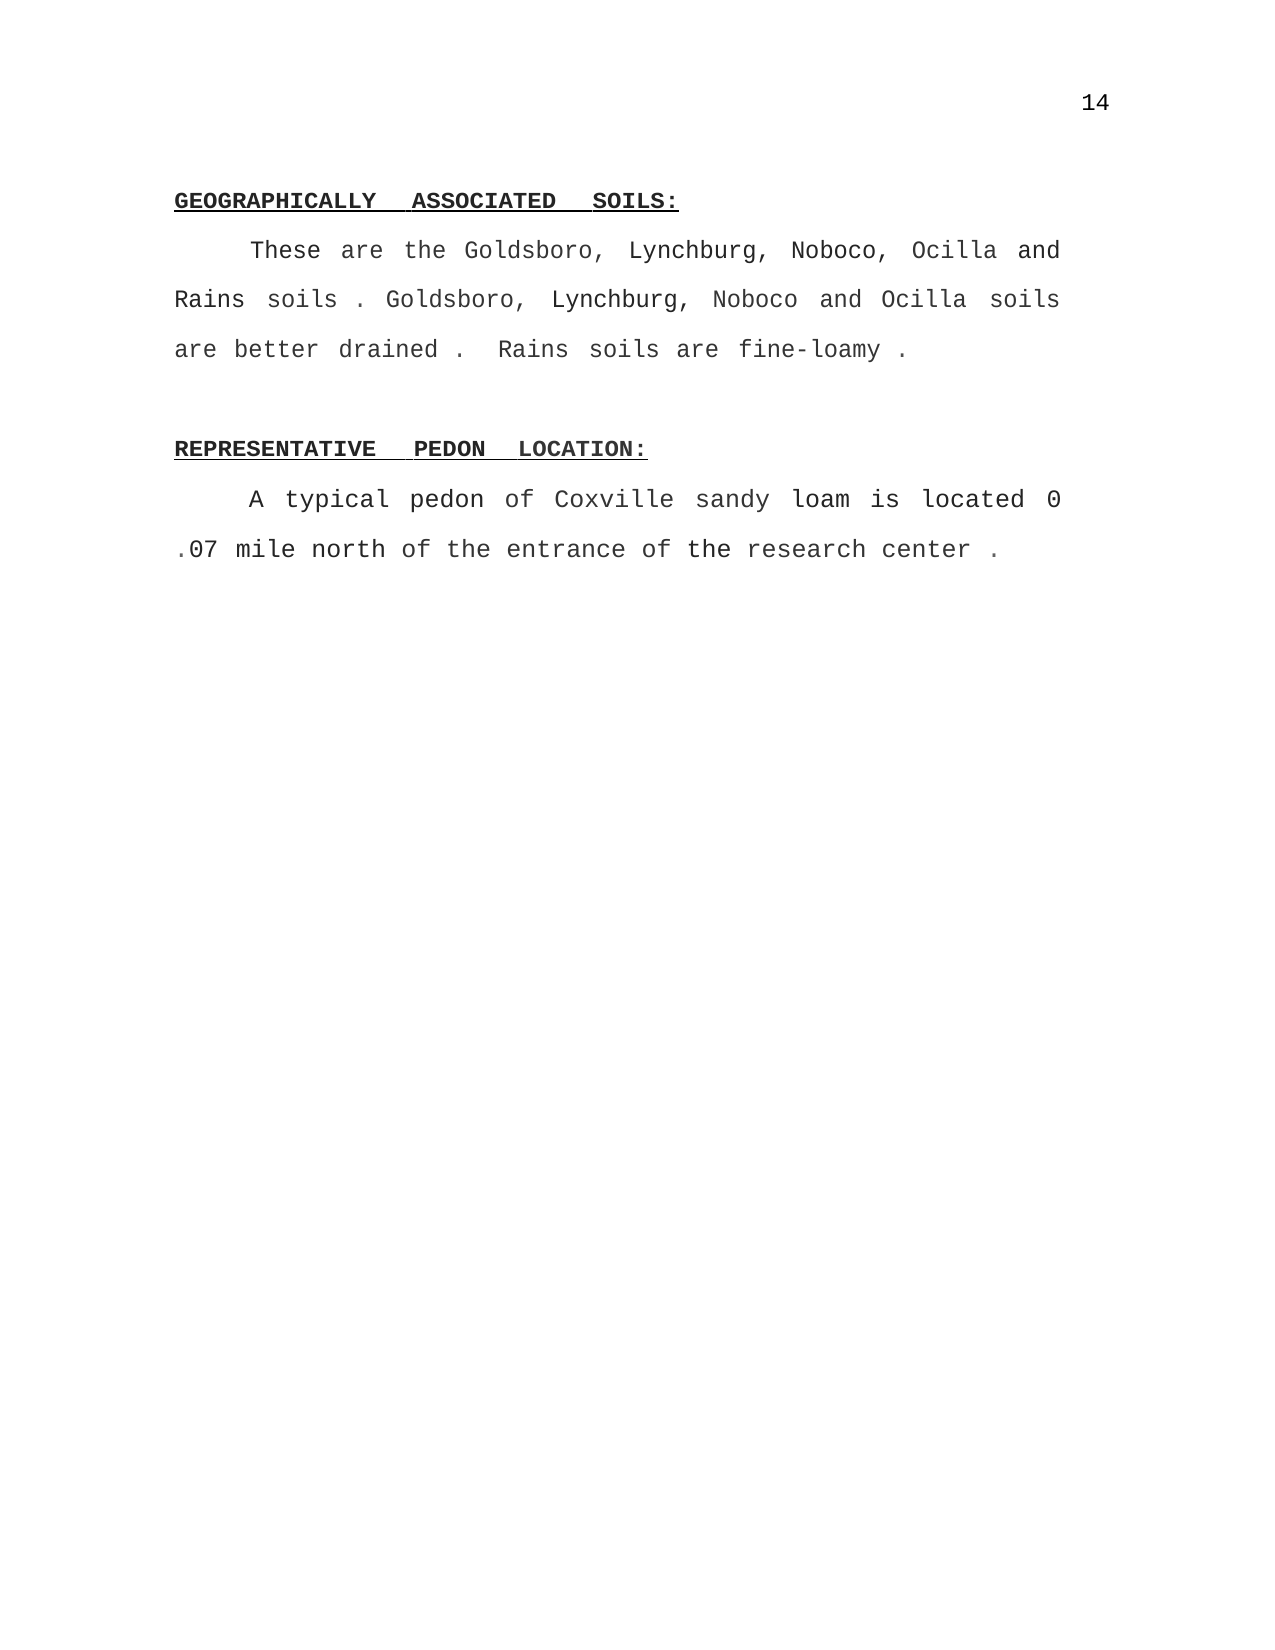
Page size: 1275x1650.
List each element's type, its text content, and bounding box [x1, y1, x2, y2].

text GEOGRAPHICALLY ASSOCIATED SOILS: [174, 189, 1121, 215]
text REPRESENTATIVE PEDON LOCATION: [174, 438, 1121, 463]
subtitle A typical pedon of Coxville sandy loam is located 0 .07 mile north of the entrance of the research center . [174, 486, 1062, 564]
text These are the Goldsboro, Lynchburg, Noboco, Ocilla and Rains soils . Goldsboro, Lynchburg, Noboco and Ocilla soils are better drained . Rains soils are fine-loamy . [174, 237, 1060, 365]
